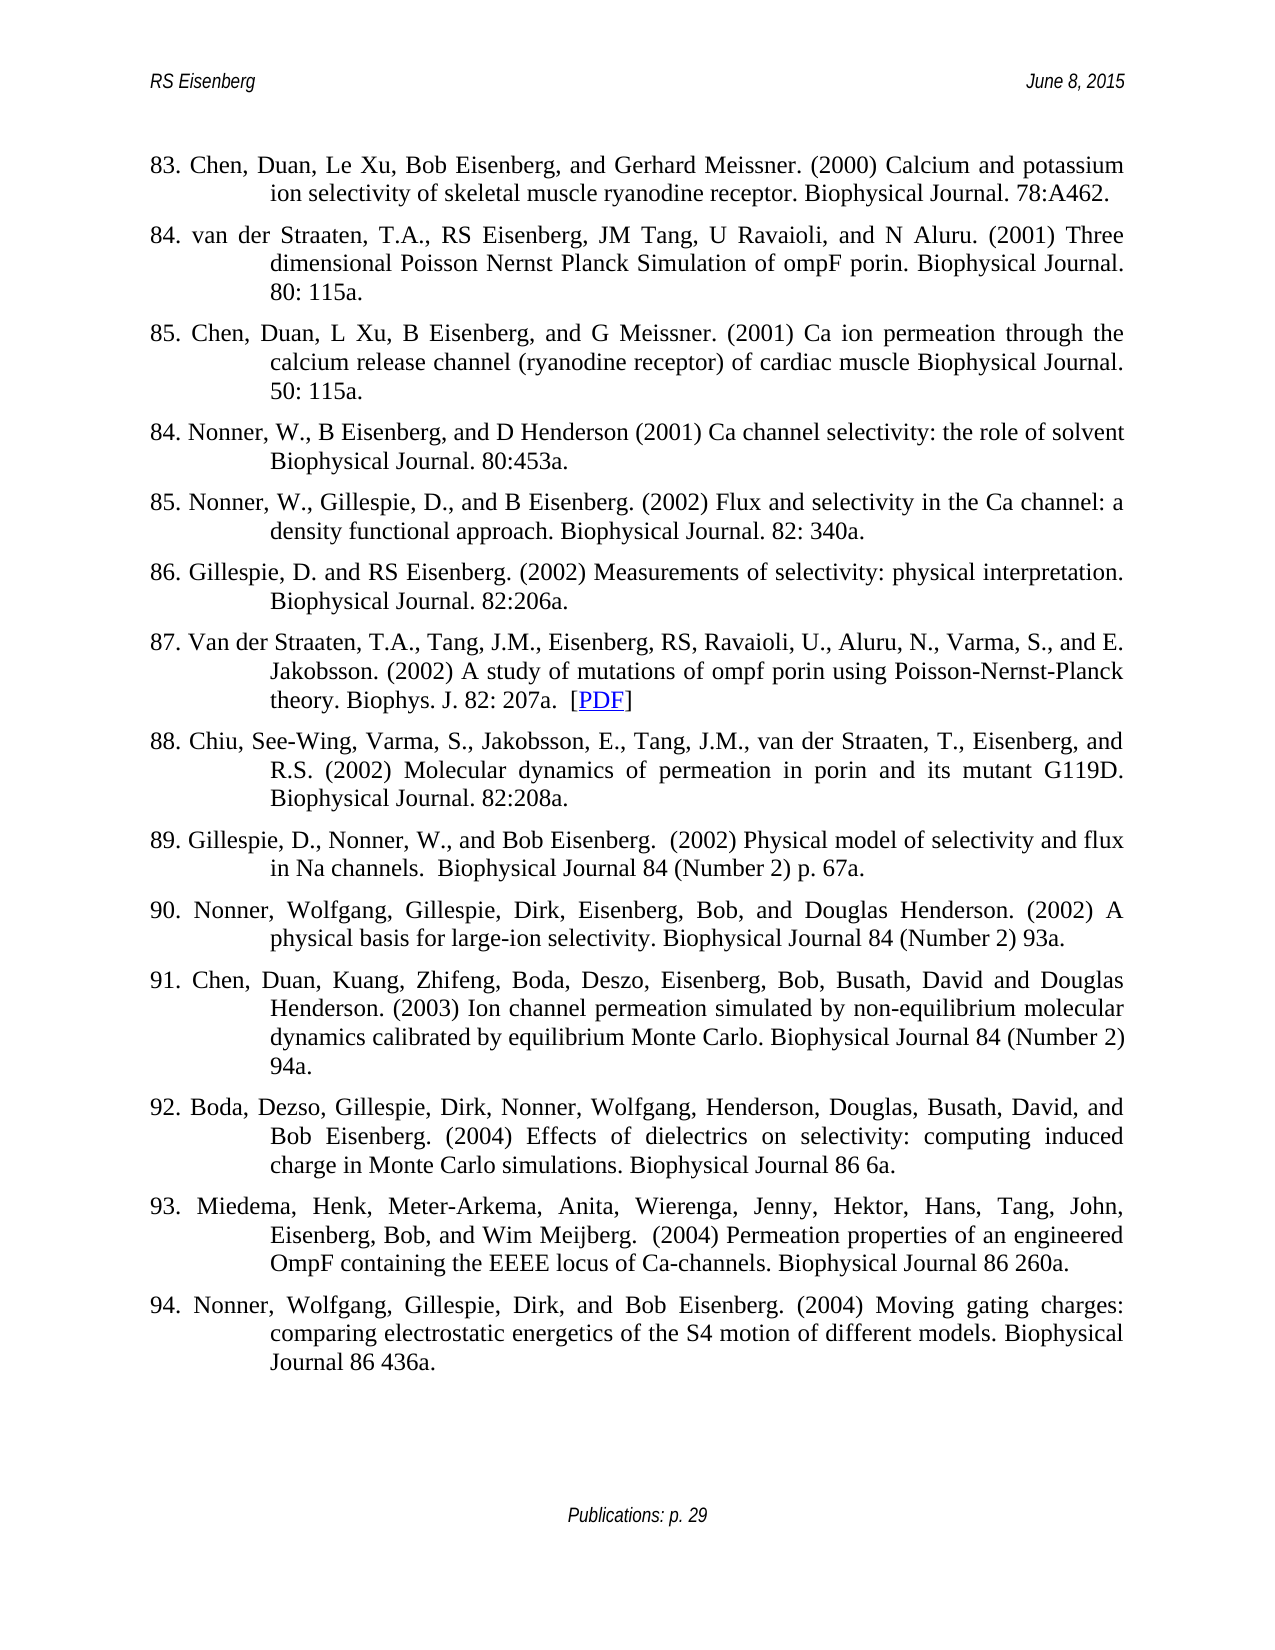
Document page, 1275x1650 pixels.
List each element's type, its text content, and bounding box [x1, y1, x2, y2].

text 89. Gillespie, D., Nonner, W., and Bob Eisenberg. (2002) Physical model of selectivity and flux in Na channels. Biophysical Journal 84 (Number 2) p. 67a. [150, 825, 1125, 882]
text 92. Boda, Dezso, Gillespie, Dirk, Nonner, Wolfgang, Henderson, Douglas, Busath, David, and Bob Eisenberg. (2004) Effects of dielectrics on selectivity: computing induced charge in Monte Carlo simulations. Biophysical Journal 86 6a. [150, 1092, 1125, 1178]
text 84. van der Straaten, T.A., RS Eisenberg, JM Tang, U Ravaioli, and N Aluru. (2001) Three dimensional Poisson Nernst Planck Simulation of ompF porin. Biophysical Journal. 80: 115a. [150, 220, 1125, 306]
text 85. Chen, Duan, L Xu, B Eisenberg, and G Meissner. (2001) Ca ion permeation through the calcium release channel (ryanodine receptor) of cardiac muscle Biophysical Journal. 50: 115a. [150, 318, 1125, 405]
text 85. Nonner, W., Gillespie, D., and B Eisenberg. (2002) Flux and selectivity in the Ca channel: a density functional approach. Biophysical Journal. 82: 340a. [150, 487, 1125, 545]
text 93. Miedema, Henk, Meter-Arkema, Anita, Wierenga, Jenny, Hektor, Hans, Tang, John, Eisenberg, Bob, and Wim Meijberg. (2004) Permeation properties of an engineered OmpF containing the EEEE locus of Ca-channels. Biophysical Journal 86 260a. [150, 1191, 1125, 1277]
text 91. Chen, Duan, Kuang, Zhifeng, Boda, Deszo, Eisenberg, Bob, Busath, David and Douglas Henderson. (2003) Ion channel permeation simulated by non-equilibrium molecular dynamics calibrated by equilibrium Monte Carlo. Biophysical Journal 84 (Number 2) 94a. [150, 965, 1125, 1080]
text 87. Van der Straaten, T.A., Tang, J.M., Eisenberg, RS, Ravaioli, U., Aluru, N., Varma, S., and E. Jakobsson. (2002) A study of mutations of ompf porin using Poisson-Nernst-Planck theory. Biophys. J. 82: 207a. [PDF] [150, 627, 1125, 713]
text 94. Nonner, Wolfgang, Gillespie, Dirk, and Bob Eisenberg. (2004) Moving gating charges: comparing electrostatic energetics of the S4 motion of different models. Biophysical Journal 86 436a. [150, 1290, 1125, 1376]
text 83. Chen, Duan, Le Xu, Bob Eisenberg, and Gerhard Meissner. (2000) Calcium and potassium ion selectivity of skeletal muscle ryanodine receptor. Biophysical Journal. 78:A462. [150, 150, 1125, 207]
text 90. Nonner, Wolfgang, Gillespie, Dirk, Eisenberg, Bob, and Douglas Henderson. (2002) A physical basis for large-ion selectivity. Biophysical Journal 84 (Number 2) 93a. [150, 895, 1125, 952]
text 84. Nonner, W., B Eisenberg, and D Henderson (2001) Ca channel selectivity: the role of solvent Biophysical Journal. 80:453a. [150, 417, 1125, 475]
text 88. Chiu, See-Wing, Varma, S., Jakobsson, E., Tang, J.M., van der Straaten, T., Eisenberg, and R.S. (2002) Molecular dynamics of permeation in porin and its mutant G119D. Biophysical Journal. 82:208a. [150, 726, 1125, 812]
text 86. Gillespie, D. and RS Eisenberg. (2002) Measurements of selectivity: physical interpretation. Biophysical Journal. 82:206a. [150, 557, 1125, 615]
